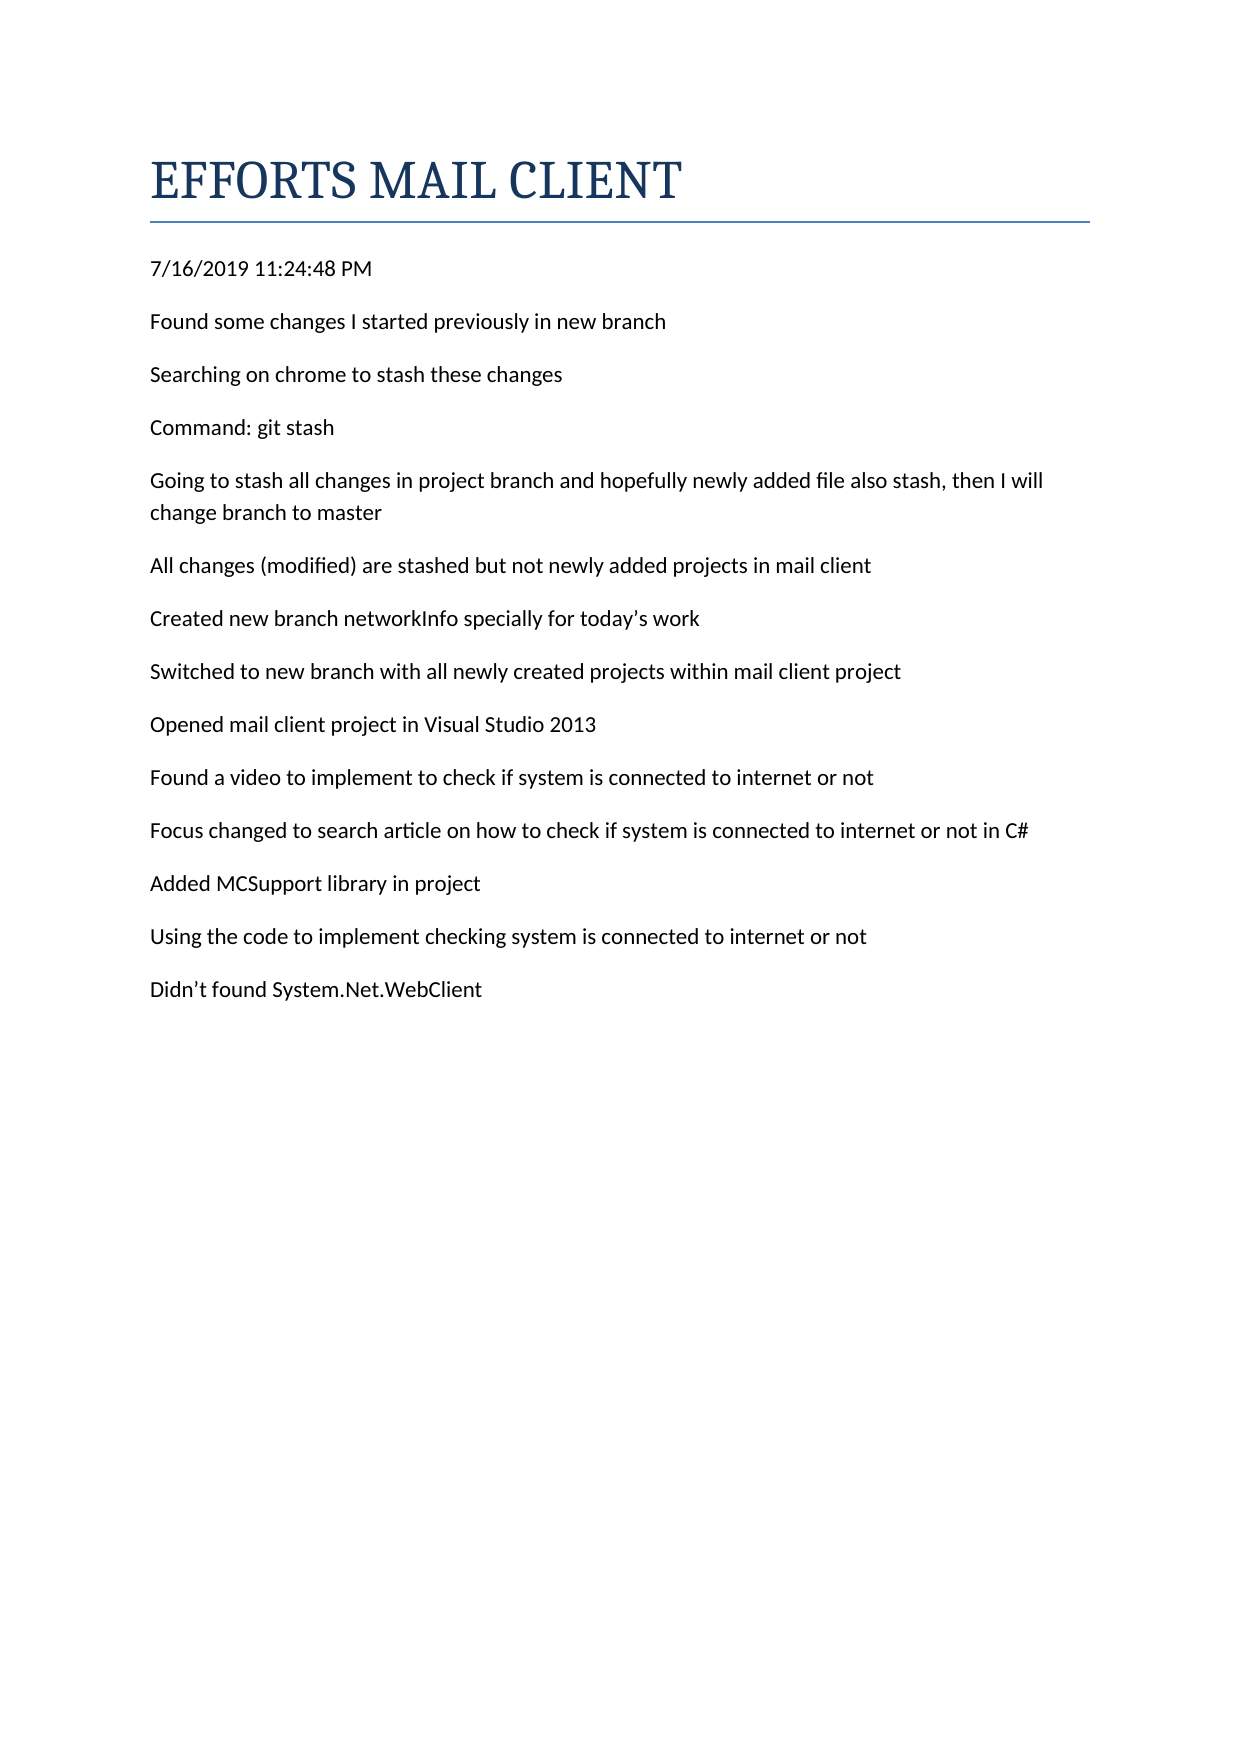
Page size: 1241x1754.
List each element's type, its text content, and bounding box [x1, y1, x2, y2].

text Switched to new branch with all newly created projects within mail client project [150, 657, 1090, 685]
text 7/16/2019 11:24:48 PM [150, 254, 1090, 282]
text Going to stash all changes in project branch and hopefully newly added file also stash, then I will change branch to master [150, 466, 1090, 526]
text Added MCSupport library in project [150, 869, 1090, 897]
text Didn’t found System.Net.WebClient [150, 975, 1090, 1003]
text Created new branch networkInfo specially for today’s work [150, 604, 1090, 632]
text Opened mail client project in Visual Studio 2013 [150, 710, 1090, 738]
title EFFORTS MAIL CLIENT [150, 150, 1090, 221]
text Found a video to implement to check if system is connected to internet or not [150, 763, 1090, 791]
text Using the code to implement checking system is connected to internet or not [150, 922, 1090, 950]
text All changes (modified) are stashed but not newly added projects in mail client [150, 551, 1090, 579]
text Searching on chrome to stash these changes [150, 360, 1090, 388]
text Command: git stash [150, 413, 1090, 441]
text Focus changed to search article on how to check if system is connected to internet or not in C# [150, 816, 1090, 844]
text Found some changes I started previously in new branch [150, 307, 1090, 335]
